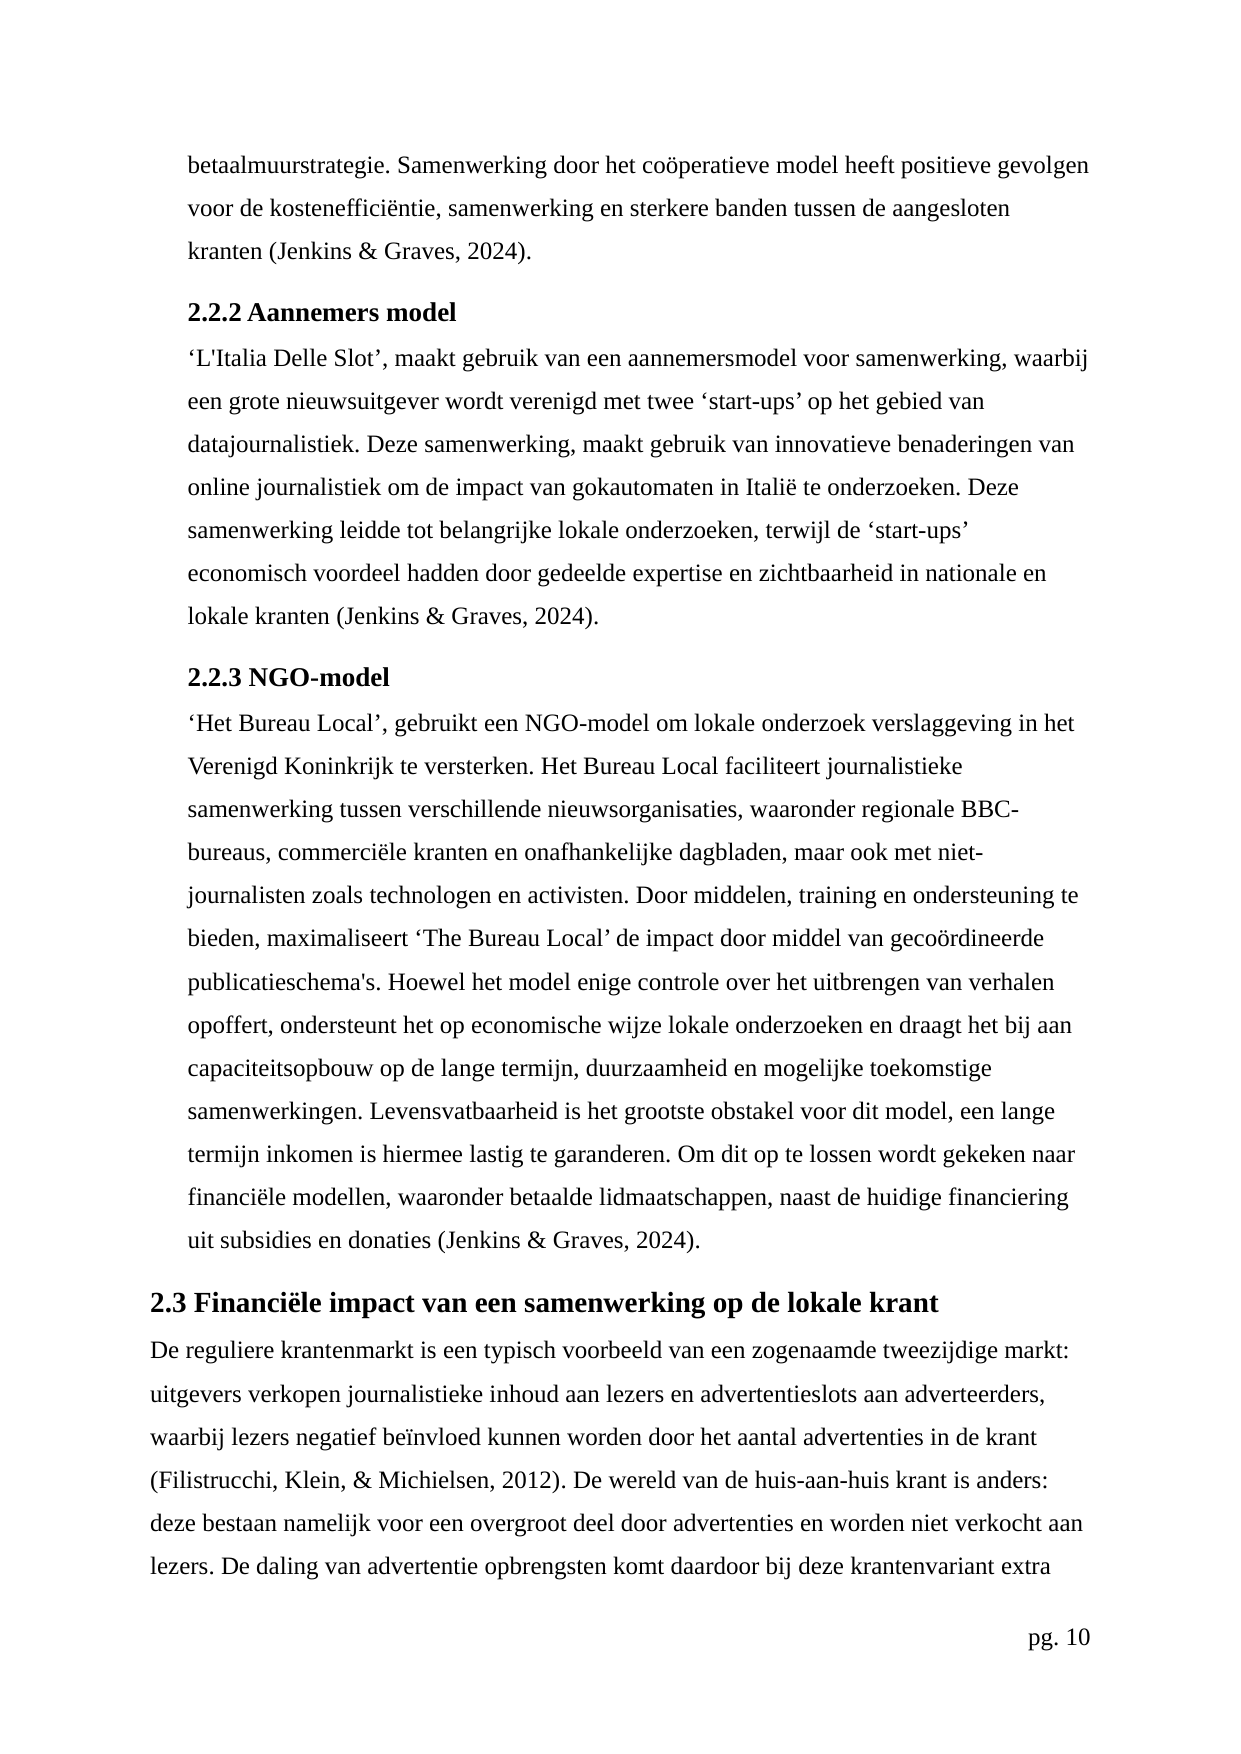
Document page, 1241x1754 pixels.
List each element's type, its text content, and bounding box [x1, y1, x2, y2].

subtitle 2.3 Financiële impact van een samenwerking op de lokale krant [150, 1285, 1090, 1319]
subtitle 2.2.3 NGO-model [150, 661, 1090, 692]
text ‘Het Bureau Local’, gebruikt een NGO-model om lokale onderzoek verslaggeving in het Verenigd Koninkrijk te versterken. Het Bureau Local faciliteert journalistieke samenwerking tussen verschillende nieuwsorganisaties, waaronder regionale BBC-bureaus, commerciële kranten en onafhankelijke dagbladen, maar ook met niet-journalisten zoals technologen en activisten. Door middelen, training en ondersteuning te bieden, maximaliseert ‘The Bureau Local’ de impact door middel van gecoördineerde publicatieschema's. Hoewel het model enige controle over het uitbrengen van verhalen opoffert, ondersteunt het op economische wijze lokale onderzoeken en draagt het bij aan capaciteitsopbouw op de lange termijn, duurzaamheid en mogelijke toekomstige samenwerkingen. Levensvatbaarheid is het grootste obstakel voor dit model, een lange termijn inkomen is hiermee lastig te garanderen. Om dit op te lossen wordt gekeken naar financiële modellen, waaronder betaalde lidmaatschappen, naast de huidige financiering uit subsidies en donaties. [187, 708, 1090, 1254]
subtitle 2.2.2 Aannemers model [150, 296, 1090, 327]
text ‘L'Italia Delle Slot’, maakt gebruik van een aannemersmodel voor samenwerking, waarbij een grote nieuwsuitgever wordt verenigd met twee ‘start-ups’ op het gebied van datajournalistiek. Deze samenwerking, maakt gebruik van innovatieve benaderingen van online journalistiek om de impact van gokautomaten in Italië te onderzoeken. Deze samenwerking leidde tot belangrijke lokale onderzoeken, terwijl de ‘start-ups’ economisch voordeel hadden door gedeelde expertise en zichtbaarheid in nationale en lokale kranten . [187, 343, 1090, 630]
